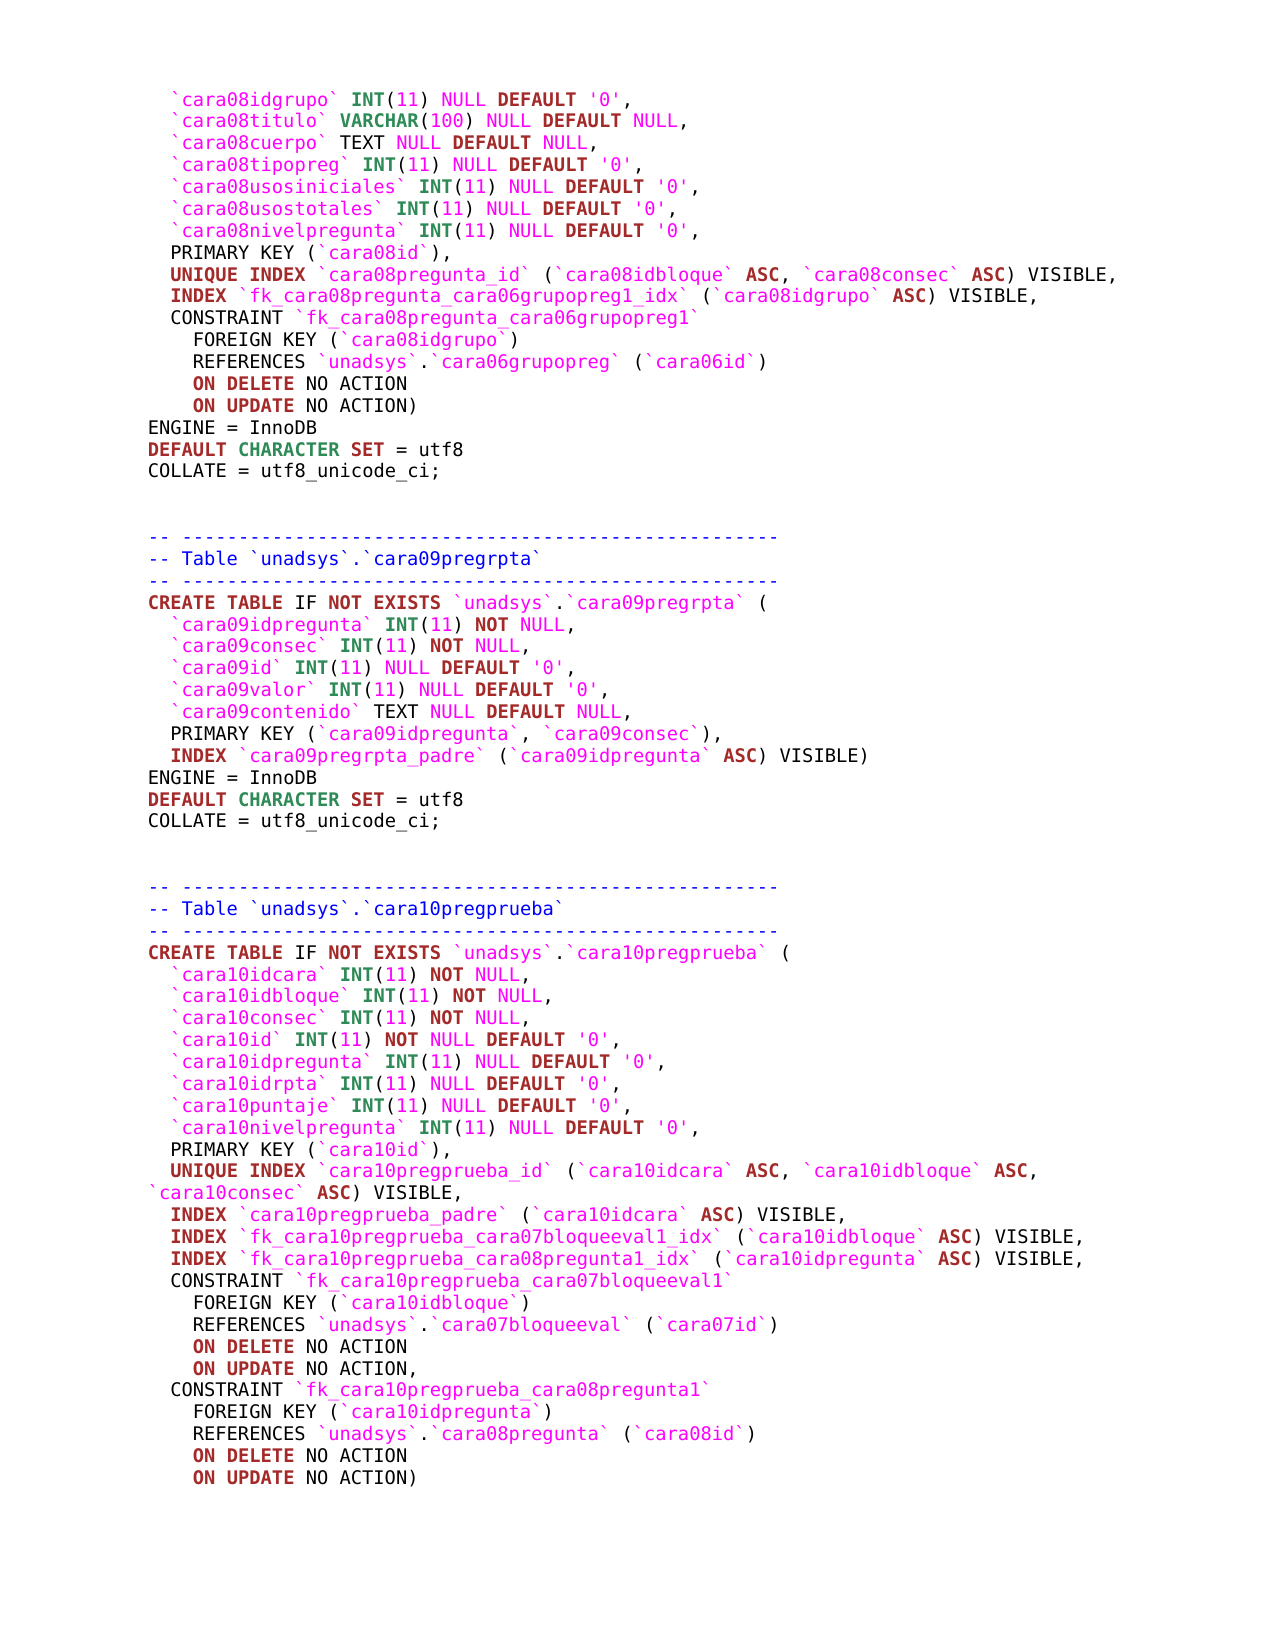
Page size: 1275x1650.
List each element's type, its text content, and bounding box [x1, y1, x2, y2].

text -- ----------------------------------------------------- [148, 876, 1129, 898]
text ON UPDATE NO ACTION) ENGINE = InnoDB [148, 395, 484, 439]
text `cara08nivelpregunta` INT(11) NULL DEFAULT '0', PRIMARY KEY (`cara08id`), [170, 220, 778, 263]
text FOREIGN KEY (`cara10idbloque`) [193, 1292, 1129, 1314]
text DEFAULT CHARACTER SET = utf8 [148, 789, 1129, 811]
text `cara10consec` INT(11) NOT NULL, [170, 1007, 1129, 1029]
text -- ----------------------------------------------------- [148, 920, 1129, 942]
text COLLATE = utf8_unicode_ci; [148, 461, 1129, 482]
text ON UPDATE NO ACTION) [193, 1467, 1129, 1489]
text `cara09id` INT(11) NULL DEFAULT '0', [170, 657, 1129, 679]
text `cara10consec` ASC) VISIBLE, [148, 1182, 1129, 1204]
text `cara10puntaje` INT(11) NULL DEFAULT '0', [170, 1095, 1129, 1117]
text PRIMARY KEY (`cara09idpregunta`, `cara09consec`), [170, 723, 1129, 745]
text ON UPDATE NO ACTION, [193, 1357, 1129, 1379]
text `cara10idbloque` INT(11) NOT NULL, [170, 986, 1129, 1007]
text `cara09idpregunta` INT(11) NOT NULL, [170, 614, 1129, 636]
text INDEX `cara09pregrpta_padre` (`cara09idpregunta` ASC) VISIBLE) ENGINE = InnoDB [148, 745, 936, 789]
text INDEX `fk_cara10pregprueba_cara07bloqueeval1_idx` (`cara10idbloque` ASC) VISIBLE, INDEX `fk_cara10pregprueba_cara08pregunta1_idx` (`cara10idpregunta` ASC) VISIBLE, CONSTRAINT `fk_cara10pregprueba_cara07bloqueeval1` [170, 1226, 1085, 1292]
text `cara08usostotales` INT(11) NULL DEFAULT '0', [170, 198, 1129, 220]
text ON DELETE NO ACTION [193, 1445, 1129, 1467]
text REFERENCES `unadsys`.`cara06grupopreg` (`cara06id`) [193, 351, 1129, 373]
text -- ----------------------------------------------------- [148, 570, 1129, 592]
text `cara09contenido` TEXT NULL DEFAULT NULL, [170, 701, 1129, 723]
text `cara08usosiniciales` INT(11) NULL DEFAULT '0', [170, 176, 1129, 198]
text UNIQUE INDEX `cara08pregunta_id` (`cara08idbloque` ASC, `cara08consec` ASC) VISIBLE, INDEX `fk_cara08pregunta_cara06grupopreg1_idx` (`cara08idgrupo` ASC) VISIBLE, CONSTRAINT `fk_cara08pregunta_cara06grupopreg1` [170, 263, 1128, 329]
text `cara09consec` INT(11) NOT NULL, [170, 636, 1129, 657]
text `cara08titulo` VARCHAR(100) NULL DEFAULT NULL, [170, 110, 1129, 132]
text INDEX `cara10pregprueba_padre` (`cara10idcara` ASC) VISIBLE, [170, 1204, 1129, 1226]
text `cara08tipopreg` INT(11) NULL DEFAULT '0', [170, 154, 1129, 176]
text `cara10idpregunta` INT(11) NULL DEFAULT '0', [170, 1051, 1129, 1073]
text -- Table `unadsys`.`cara09pregrpta` [148, 548, 1129, 570]
text `cara08cuerpo` TEXT NULL DEFAULT NULL, [170, 132, 1129, 154]
text `cara09valor` INT(11) NULL DEFAULT '0', [170, 679, 1129, 701]
text `cara10id` INT(11) NOT NULL DEFAULT '0', [170, 1029, 1129, 1051]
text REFERENCES `unadsys`.`cara07bloqueeval` (`cara07id`) [193, 1314, 1129, 1336]
text `cara10idcara` INT(11) NOT NULL, [170, 964, 1129, 986]
text COLLATE = utf8_unicode_ci; [148, 811, 1129, 832]
text `cara08idgrupo` INT(11) NULL DEFAULT '0', [170, 88, 1129, 110]
text FOREIGN KEY (`cara08idgrupo`) [193, 329, 1129, 351]
text `cara10idrpta` INT(11) NULL DEFAULT '0', [170, 1073, 1129, 1095]
text ON DELETE NO ACTION [193, 1336, 1129, 1357]
text CREATE TABLE IF NOT EXISTS `unadsys`.`cara10pregprueba` ( [148, 942, 1129, 964]
text `cara10nivelpregunta` INT(11) NULL DEFAULT '0', PRIMARY KEY (`cara10id`), [170, 1117, 778, 1161]
text UNIQUE INDEX `cara10pregprueba_id` (`cara10idcara` ASC, `cara10idbloque` ASC, [170, 1161, 1129, 1182]
text ON DELETE NO ACTION [193, 373, 1129, 395]
text REFERENCES `unadsys`.`cara08pregunta` (`cara08id`) [193, 1423, 1129, 1445]
text DEFAULT CHARACTER SET = utf8 [148, 439, 1129, 461]
text CONSTRAINT `fk_cara10pregprueba_cara08pregunta1` FOREIGN KEY (`cara10idpregunta`) [170, 1379, 721, 1423]
text -- ----------------------------------------------------- [148, 526, 1129, 548]
text CREATE TABLE IF NOT EXISTS `unadsys`.`cara09pregrpta` ( [148, 592, 1129, 614]
text -- Table `unadsys`.`cara10pregprueba` [148, 898, 1129, 920]
